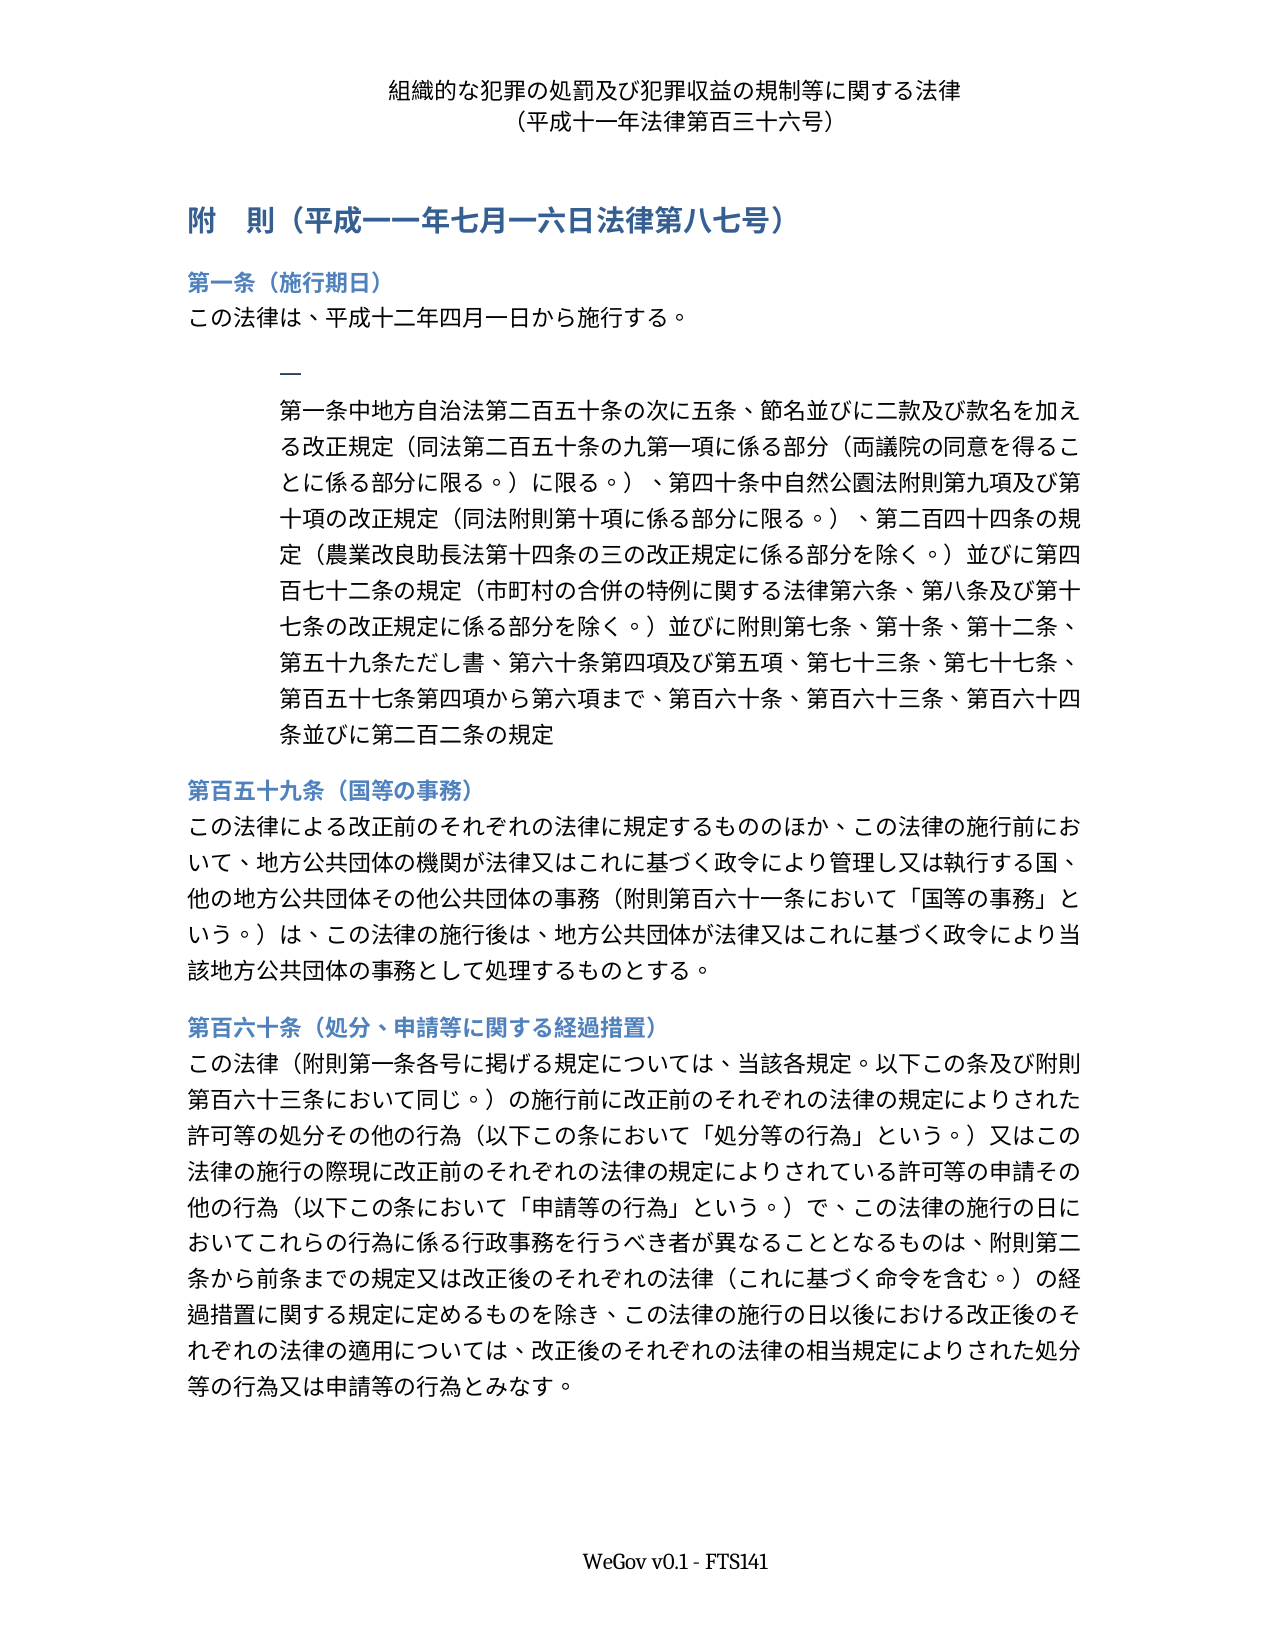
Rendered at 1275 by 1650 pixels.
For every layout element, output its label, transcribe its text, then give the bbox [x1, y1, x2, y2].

text 第一条中地方自治法第二百五十条の次に五条、節名並びに二款及び款名を加える改正規定（同法第二百五十条の九第一項に係る部分（両議院の同意を得ることに係る部分に限る。）に限る。）、第四十条中自然公園法附則第九項及び第十項の改正規定（同法附則第十項に係る部分に限る。）、第二百四十四条の規定（農業改良助長法第十四条の三の改正規定に係る部分を除く。）並びに第四百七十二条の規定（市町村の合併の特例に関する法律第六条、第八条及び第十七条の改正規定に係る部分を除く。）並びに附則第七条、第十条、第十二条、第五十九条ただし書、第六十条第四項及び第五項、第七十三条、第七十七条、第百五十七条第四項から第六項まで、第百六十条、第百六十三条、第百六十四条並びに第二百二条の規定 [279, 395, 1087, 750]
subtitle 附 則（平成一一年七月一六日法律第八七号） [187, 200, 1087, 240]
subtitle 一 [279, 359, 1087, 390]
subtitle 第百六十条（処分、申請等に関する経過措置） [187, 1012, 1087, 1043]
text この法律による改正前のそれぞれの法律に規定するもののほか、この法律の施行前において、地方公共団体の機関が法律又はこれに基づく政令により管理し又は執行する国、他の地方公共団体その他公共団体の事務（附則第百六十一条において「国等の事務」という。）は、この法律の施行後は、地方公共団体が法律又はこれに基づく政令により当該地方公共団体の事務として処理するものとする。 [187, 811, 1087, 986]
text この法律は、平成十二年四月一日から施行する。 [187, 302, 1087, 334]
subtitle 第一条（施行期日） [187, 266, 1087, 298]
subtitle 第百五十九条（国等の事務） [187, 775, 1087, 807]
text この法律（附則第一条各号に掲げる規定については、当該各規定。以下この条及び附則第百六十三条において同じ。）の施行前に改正前のそれぞれの法律の規定によりされた許可等の処分その他の行為（以下この条において「処分等の行為」という。）又はこの法律の施行の際現に改正前のそれぞれの法律の規定によりされている許可等の申請その他の行為（以下この条において「申請等の行為」という。）で、この法律の施行の日においてこれらの行為に係る行政事務を行うべき者が異なることとなるものは、附則第二条から前条までの規定又は改正後のそれぞれの法律（これに基づく命令を含む。）の経過措置に関する規定に定めるものを除き、この法律の施行の日以後における改正後のそれぞれの法律の適用については、改正後のそれぞれの法律の相当規定によりされた処分等の行為又は申請等の行為とみなす。 [187, 1048, 1087, 1402]
